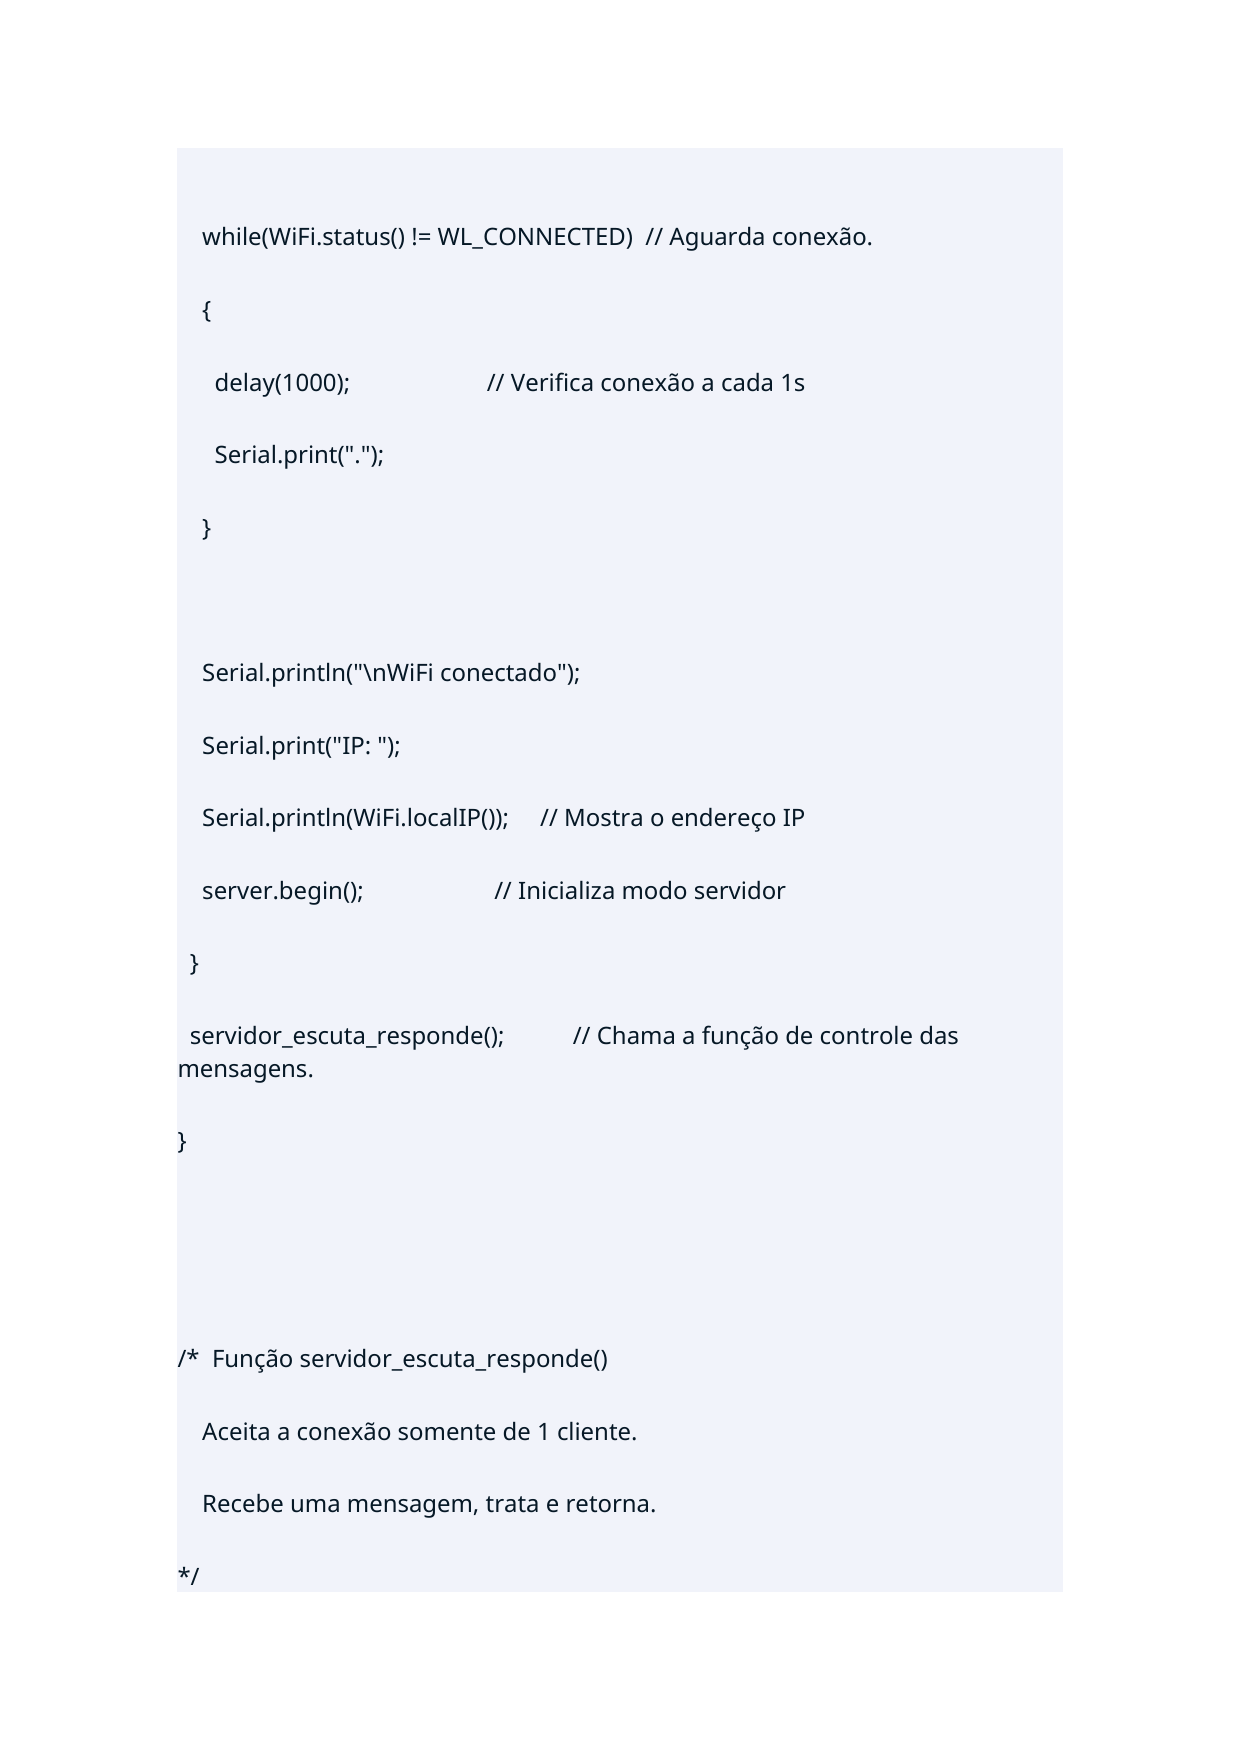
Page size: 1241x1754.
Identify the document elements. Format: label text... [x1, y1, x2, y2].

text Serial.println(WiFi.localIP()); // Mostra o endereço IP [177, 801, 1063, 834]
text Serial.print("IP: "); [177, 728, 1063, 761]
text { [177, 293, 1063, 325]
text } [177, 946, 1063, 979]
text Serial.println("\nWiFi conectado"); [177, 656, 1063, 688]
text Aceita a conexão somente de 1 cliente. [177, 1414, 1063, 1447]
text server.begin(); // Inicializa modo servidor [177, 874, 1063, 906]
text Serial.print("."); [177, 438, 1063, 471]
text } [177, 1124, 1063, 1157]
text /* Função servidor_escuta_responde() [177, 1342, 1063, 1374]
text while(WiFi.status() != WL_CONNECTED) // Aguarda conexão. [177, 220, 1063, 253]
text delay(1000); // Verifica conexão a cada 1s [177, 365, 1063, 398]
text } [177, 511, 1063, 543]
text Recebe uma mensagem, trata e retorna. [177, 1487, 1063, 1520]
text servidor_escuta_responde(); // Chama a função de controle das mensagens. [177, 1019, 1063, 1084]
text */ [177, 1560, 1063, 1592]
